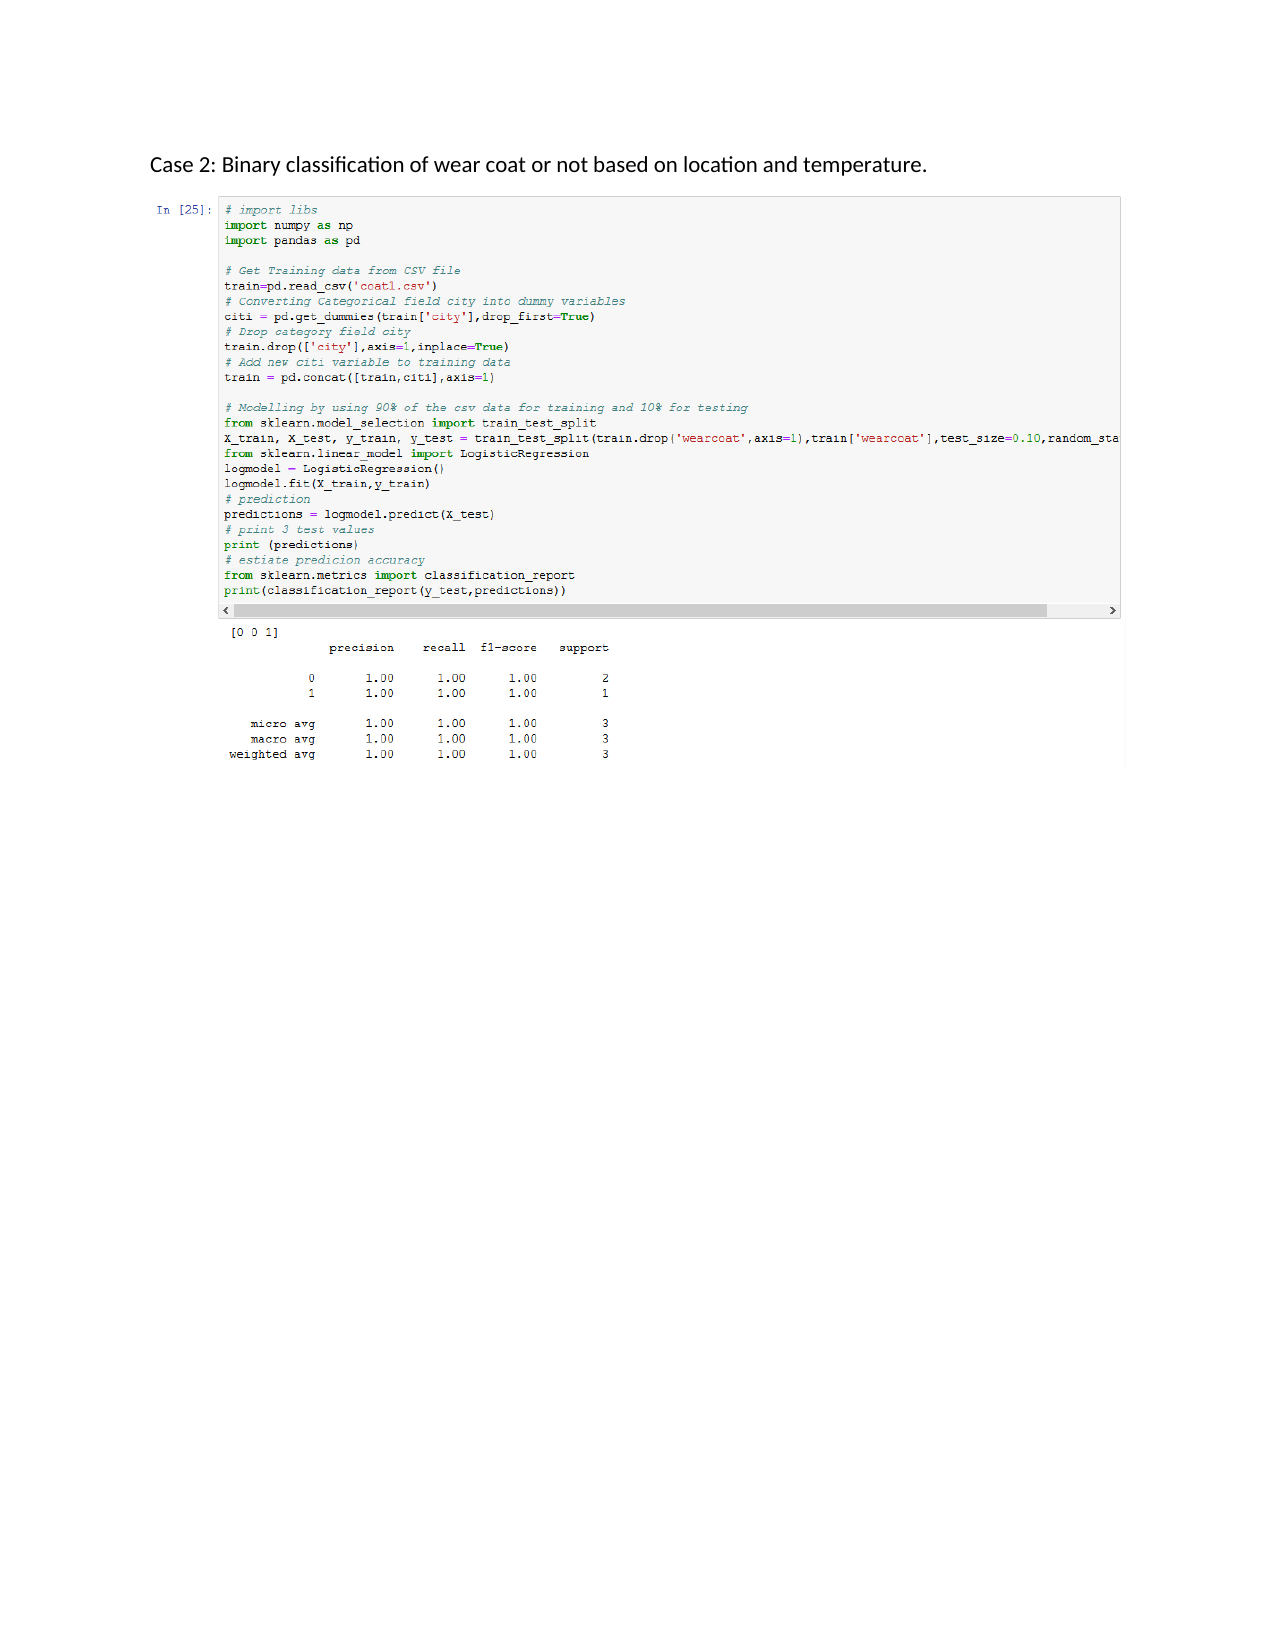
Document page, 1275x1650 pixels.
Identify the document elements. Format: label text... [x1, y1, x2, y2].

text Case 2: Binary classification of wear coat or not based on location and temperature. [150, 150, 1125, 178]
